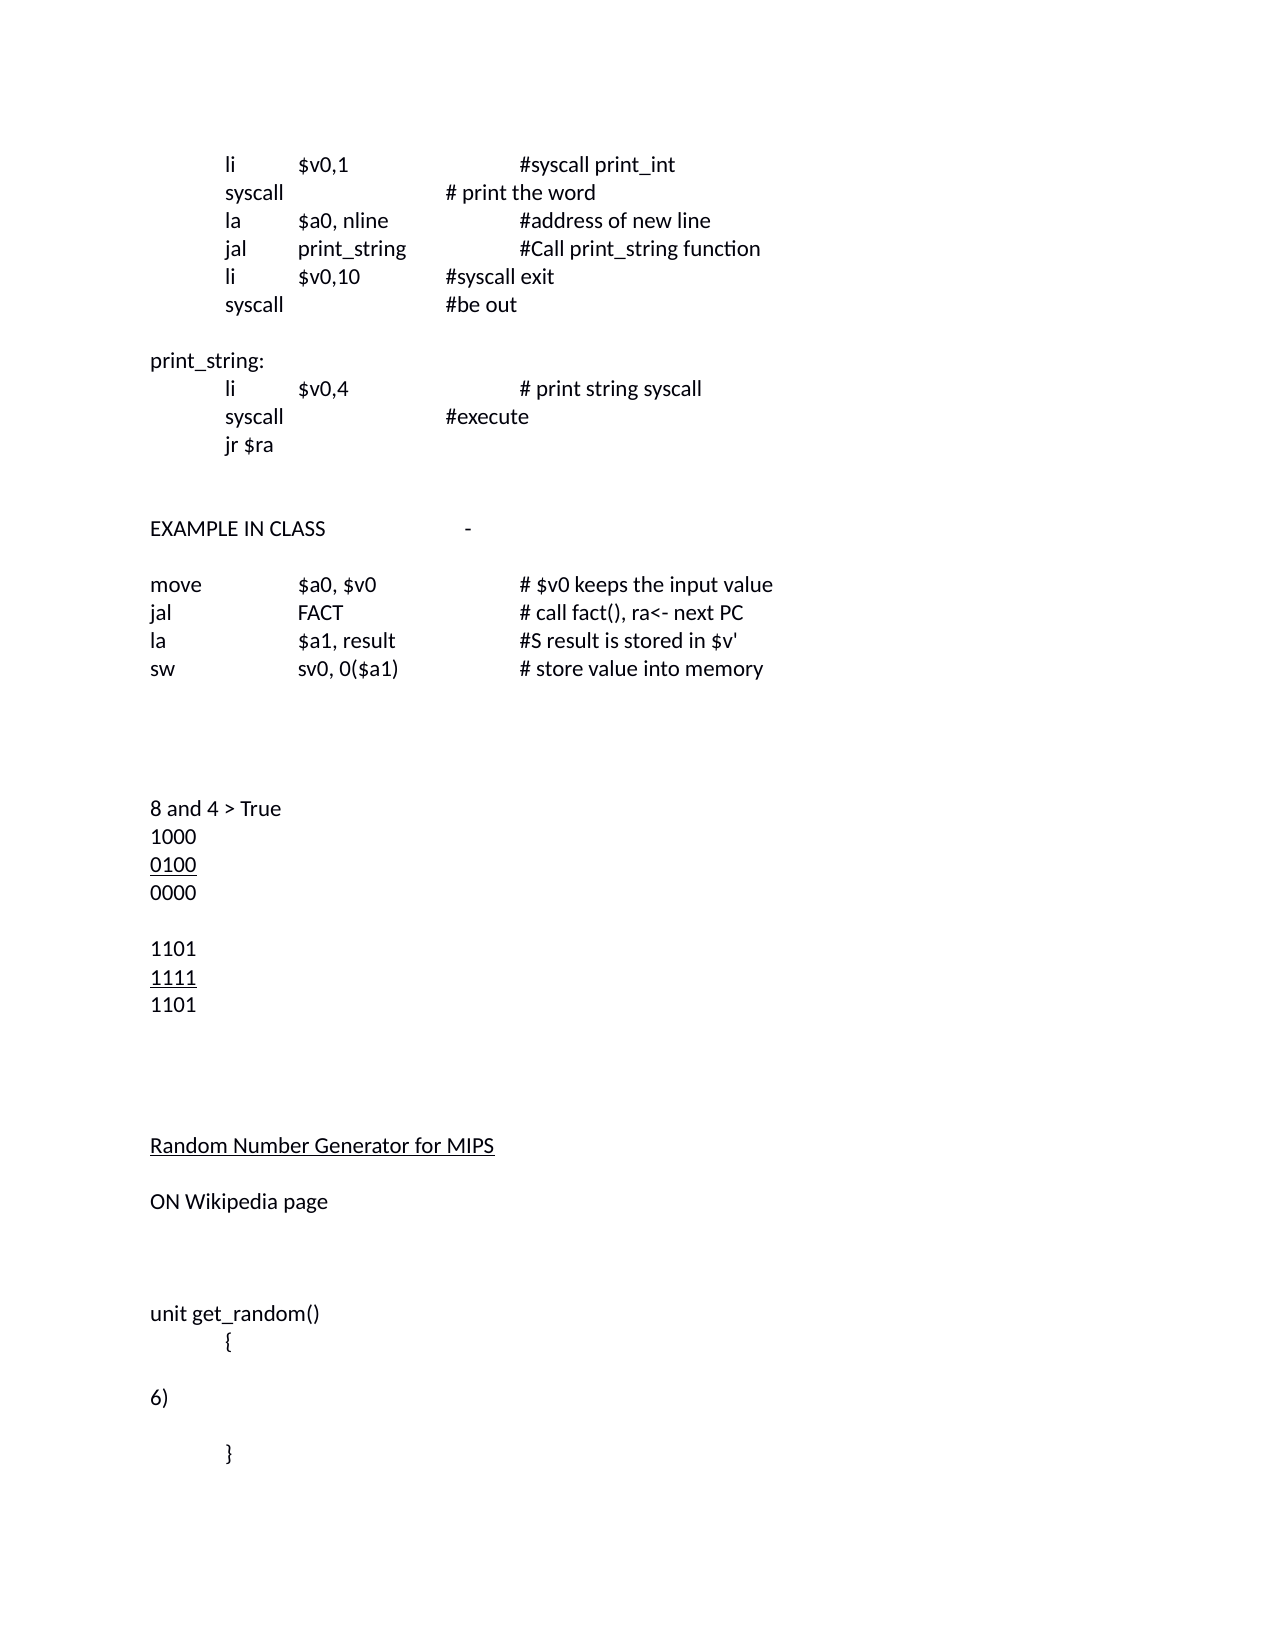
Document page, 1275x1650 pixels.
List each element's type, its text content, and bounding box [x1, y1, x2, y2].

text EXAMPLE IN CLASS - [150, 514, 1125, 542]
text jal print_string #Call print_string function [150, 234, 1125, 262]
text 1000 [150, 822, 1125, 851]
text 1101 [150, 934, 1125, 963]
text li $v0,1 #syscall print_int [150, 150, 1125, 178]
text 1111 [150, 963, 1125, 991]
text print_string: [150, 346, 1125, 374]
text li $v0,4 # print string syscall [150, 374, 1125, 402]
text Random Number Generator for MIPS [150, 1131, 1125, 1159]
text ON Wikipedia page [150, 1187, 1125, 1215]
text jal FACT # call fact(), ra<- next PC [150, 598, 1125, 626]
text 6) [150, 1383, 1125, 1411]
text la $a0, nline #address of new line [150, 206, 1125, 234]
text unit get_random() [150, 1299, 1125, 1327]
text syscall #execute [150, 402, 1125, 430]
text 0000 [150, 878, 1125, 907]
text jr $ra [150, 430, 1125, 458]
text } [150, 1439, 1125, 1467]
text 0100 [150, 851, 1125, 878]
text li $v0,10 #syscall exit [150, 262, 1125, 290]
text 1101 [150, 991, 1125, 1019]
text syscall # print the word [150, 178, 1125, 206]
text syscall #be out [150, 290, 1125, 318]
text move $a0, $v0 # $v0 keeps the input value [150, 570, 1125, 598]
text sw sv0, 0($a1) # store value into memory [150, 654, 1125, 682]
text 8 and 4 > True [150, 794, 1125, 822]
text { [150, 1327, 1125, 1355]
text la $a1, result #S result is stored in $v' [150, 626, 1125, 654]
